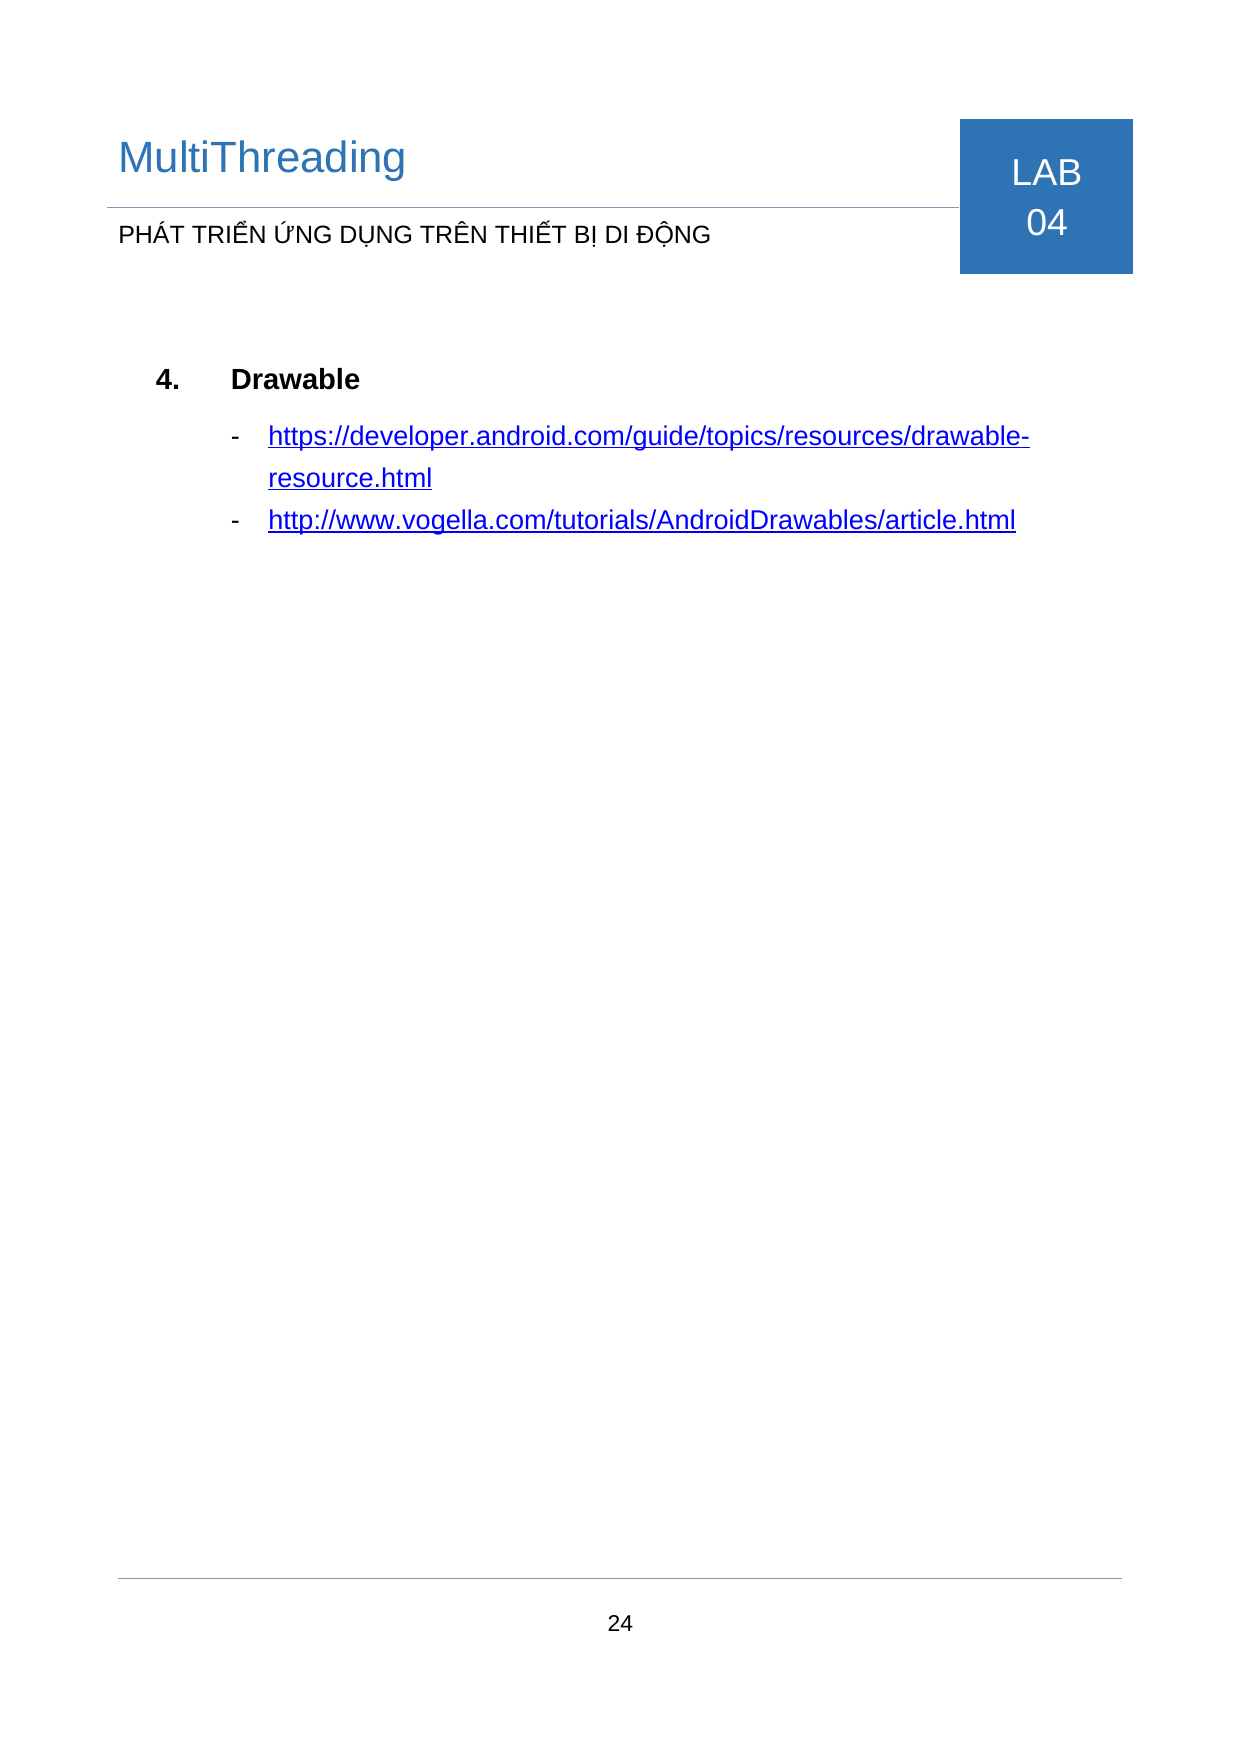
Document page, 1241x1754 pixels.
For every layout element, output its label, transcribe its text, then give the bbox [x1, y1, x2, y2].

list Drawable [156, 362, 1122, 395]
list http://www.vogella.com/tutorials/AndroidDrawables/article.html [231, 504, 1122, 535]
list https://developer.android.com/guide/topics/resources/drawable-resource.html [231, 419, 1122, 493]
